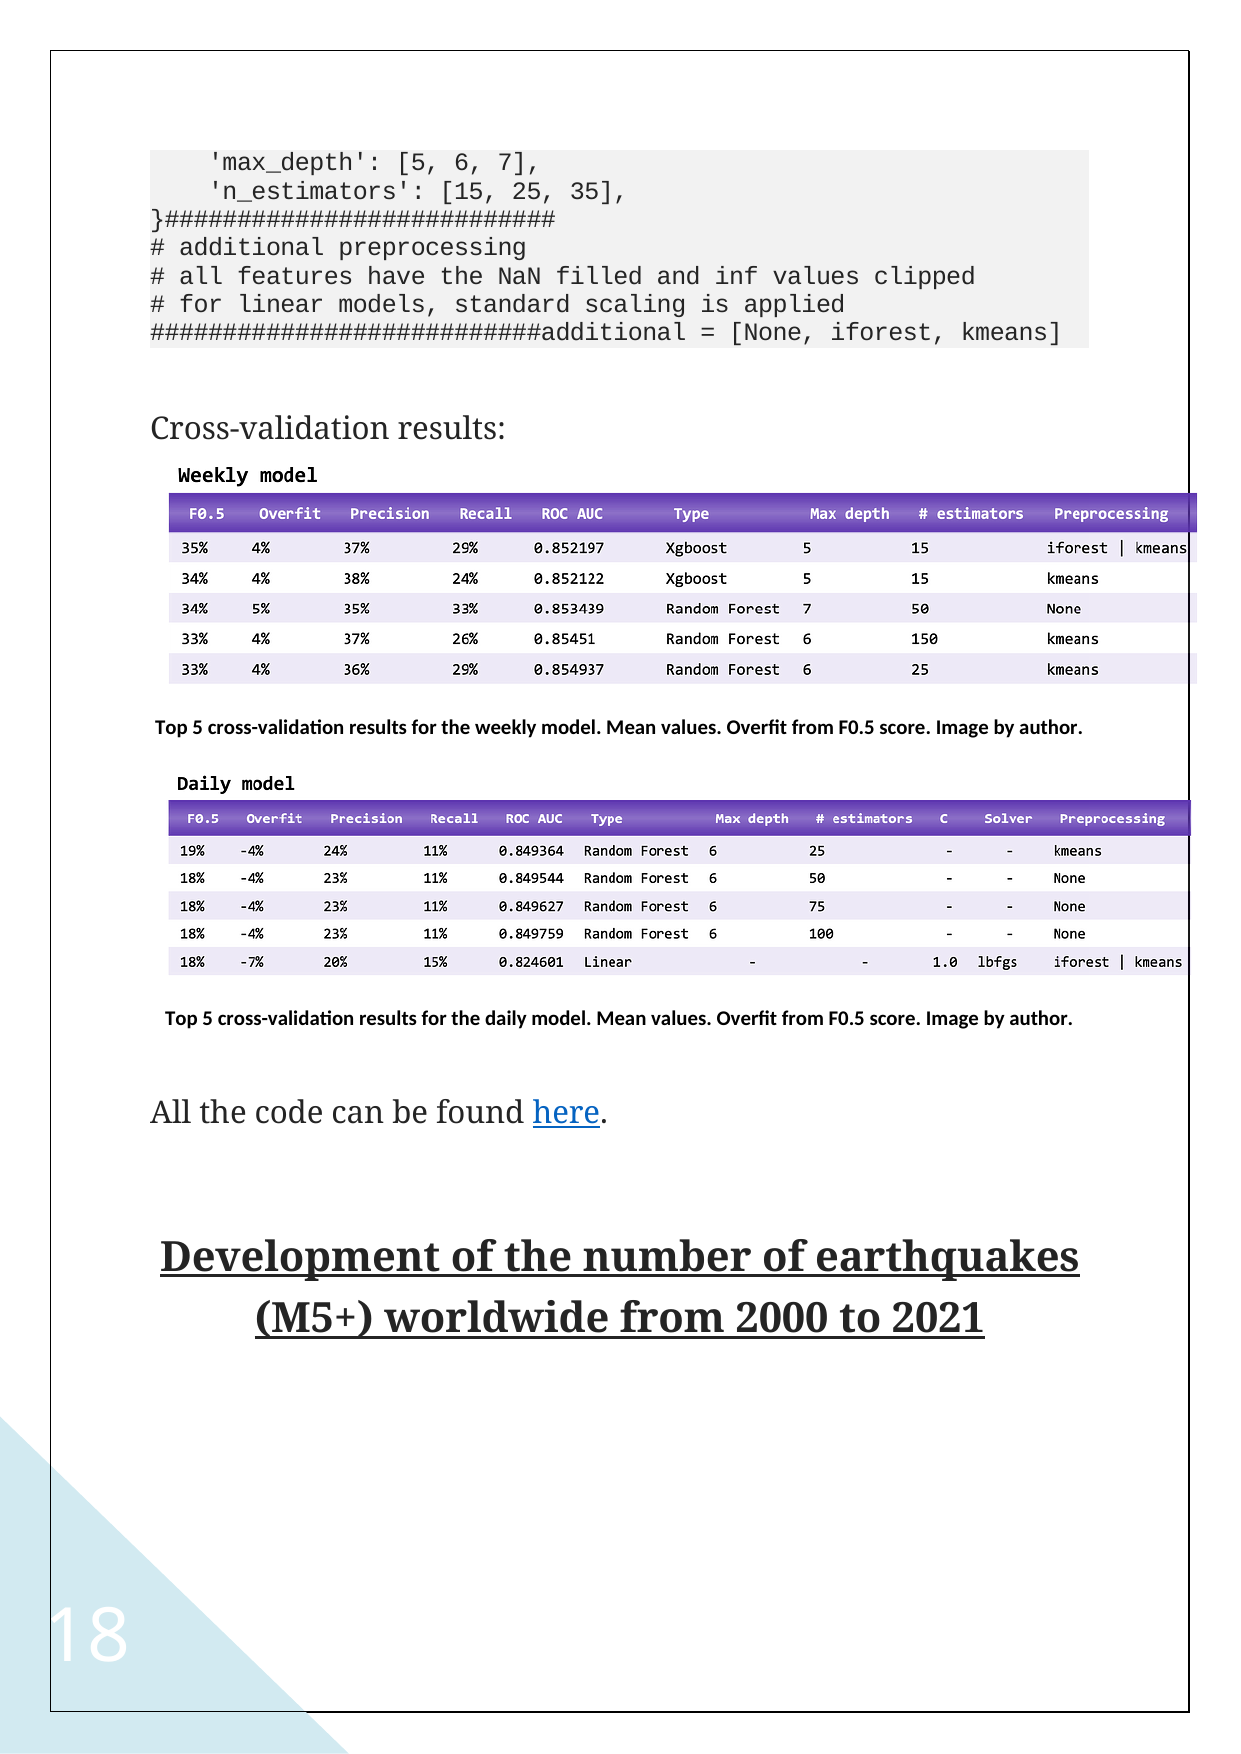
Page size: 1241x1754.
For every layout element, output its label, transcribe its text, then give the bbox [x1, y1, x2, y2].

text Top 5 cross-validation results for the daily model. Mean values. Overfit from F0.5 score. Image by author. [150, 1005, 1089, 1031]
picture [165, 455, 1198, 688]
text Development of the number of earthquakes (M5+) worldwide from 2000 to 2021 [150, 1226, 1089, 1344]
text Top 5 cross-validation results for the weekly model. Mean values. Overfit from F0.5 score. Image by author. [150, 714, 1089, 739]
text All the code can be found here. [150, 1083, 1089, 1133]
text Cross-validation results: [150, 398, 1089, 448]
picture [165, 765, 1192, 979]
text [150, 150, 1089, 348]
